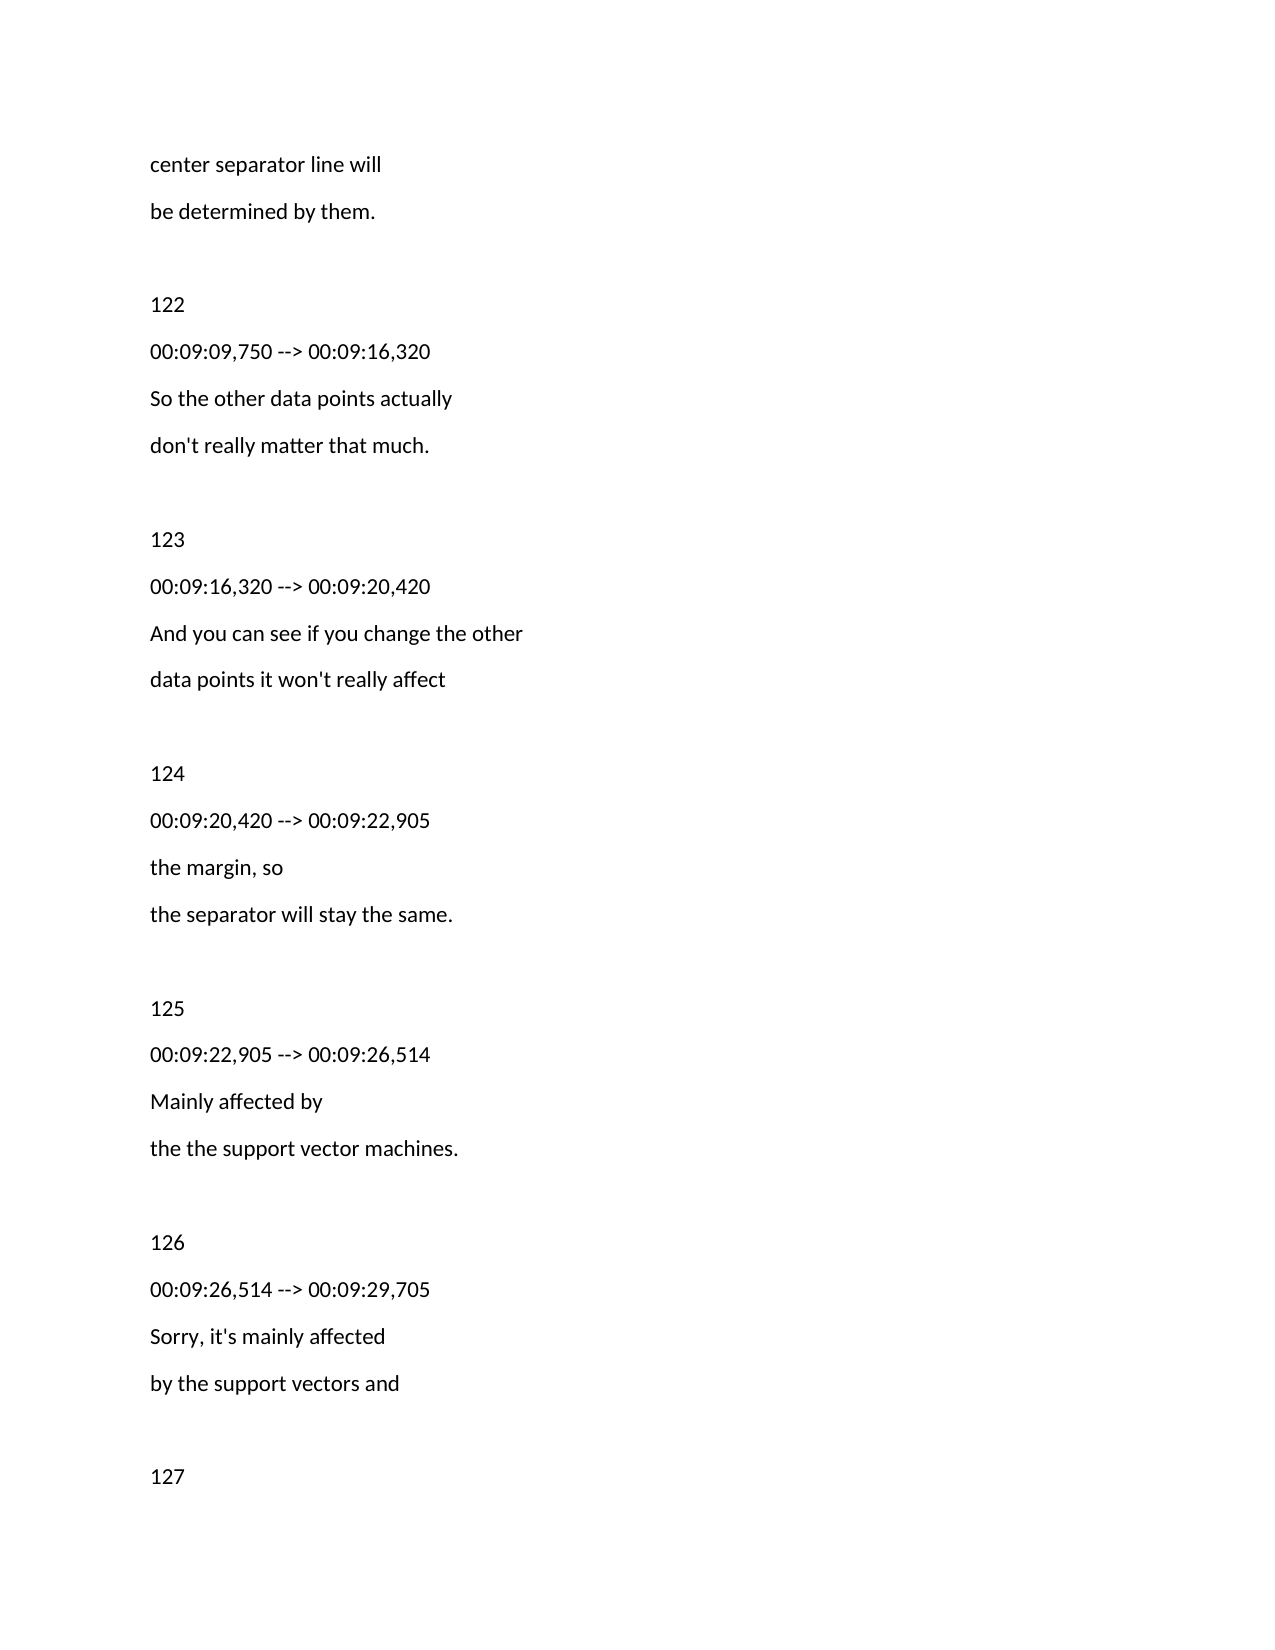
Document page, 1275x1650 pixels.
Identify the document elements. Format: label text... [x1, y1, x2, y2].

text 125 [150, 994, 1125, 1022]
text 00:09:26,514 --> 00:09:29,705 [150, 1275, 1125, 1303]
text And you can see if you change the other [150, 619, 1125, 647]
text 124 [150, 759, 1125, 787]
text the the support vector machines. [150, 1134, 1125, 1162]
text 126 [150, 1228, 1125, 1256]
text center separator line will [150, 150, 1125, 178]
text 123 [150, 525, 1125, 553]
text 122 [150, 291, 1125, 319]
text 00:09:20,420 --> 00:09:22,905 [150, 806, 1125, 834]
text Mainly affected by [150, 1087, 1125, 1116]
text data points it won't really affect [150, 666, 1125, 694]
text by the support vectors and [150, 1369, 1125, 1397]
text 127 [150, 1462, 1125, 1491]
text be determined by them. [150, 197, 1125, 225]
text Sorry, it's mainly affected [150, 1322, 1125, 1350]
text 00:09:09,750 --> 00:09:16,320 [150, 337, 1125, 366]
text the margin, so [150, 853, 1125, 881]
text the separator will stay the same. [150, 900, 1125, 928]
text 00:09:22,905 --> 00:09:26,514 [150, 1041, 1125, 1069]
text don't really matter that much. [150, 431, 1125, 459]
text 00:09:16,320 --> 00:09:20,420 [150, 572, 1125, 600]
text So the other data points actually [150, 384, 1125, 412]
